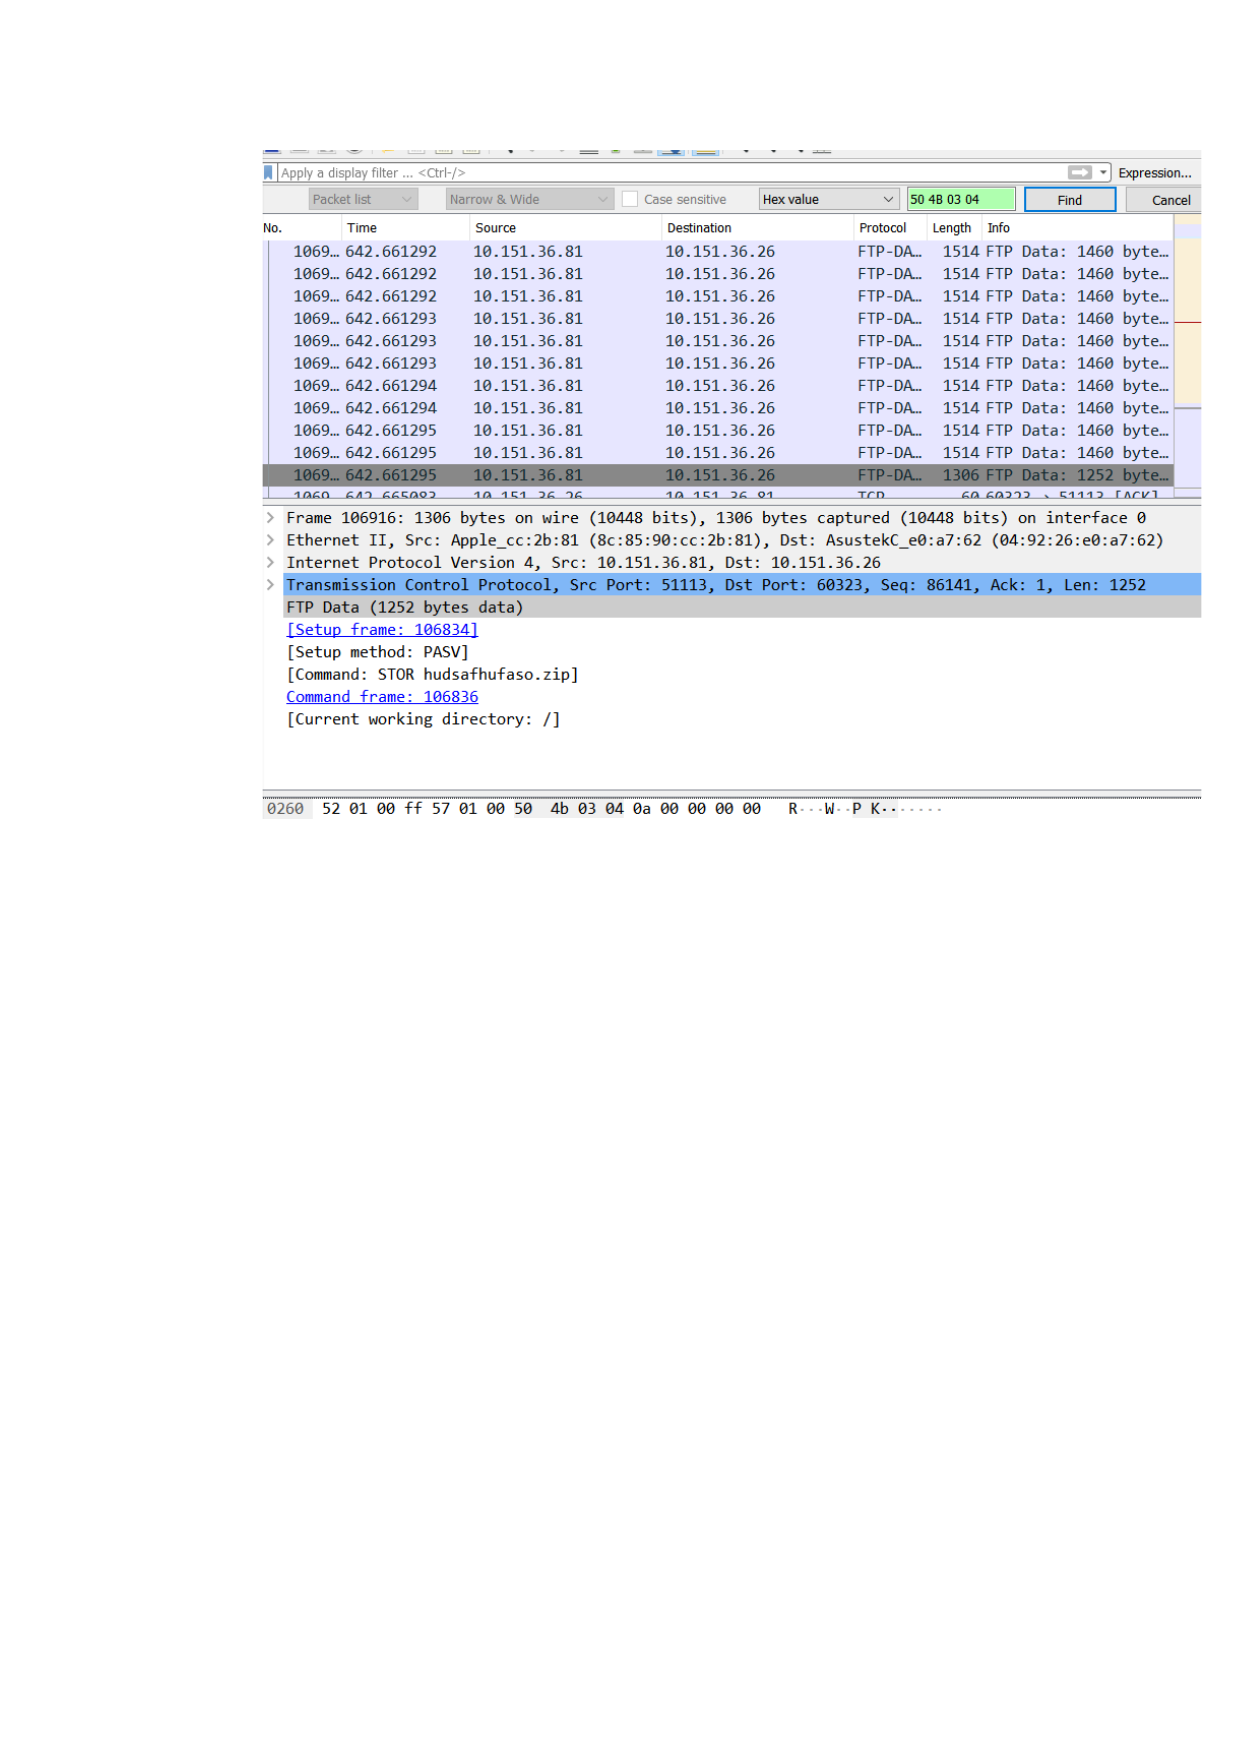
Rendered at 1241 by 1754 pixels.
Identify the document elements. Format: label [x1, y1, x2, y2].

picture [262, 150, 1202, 819]
